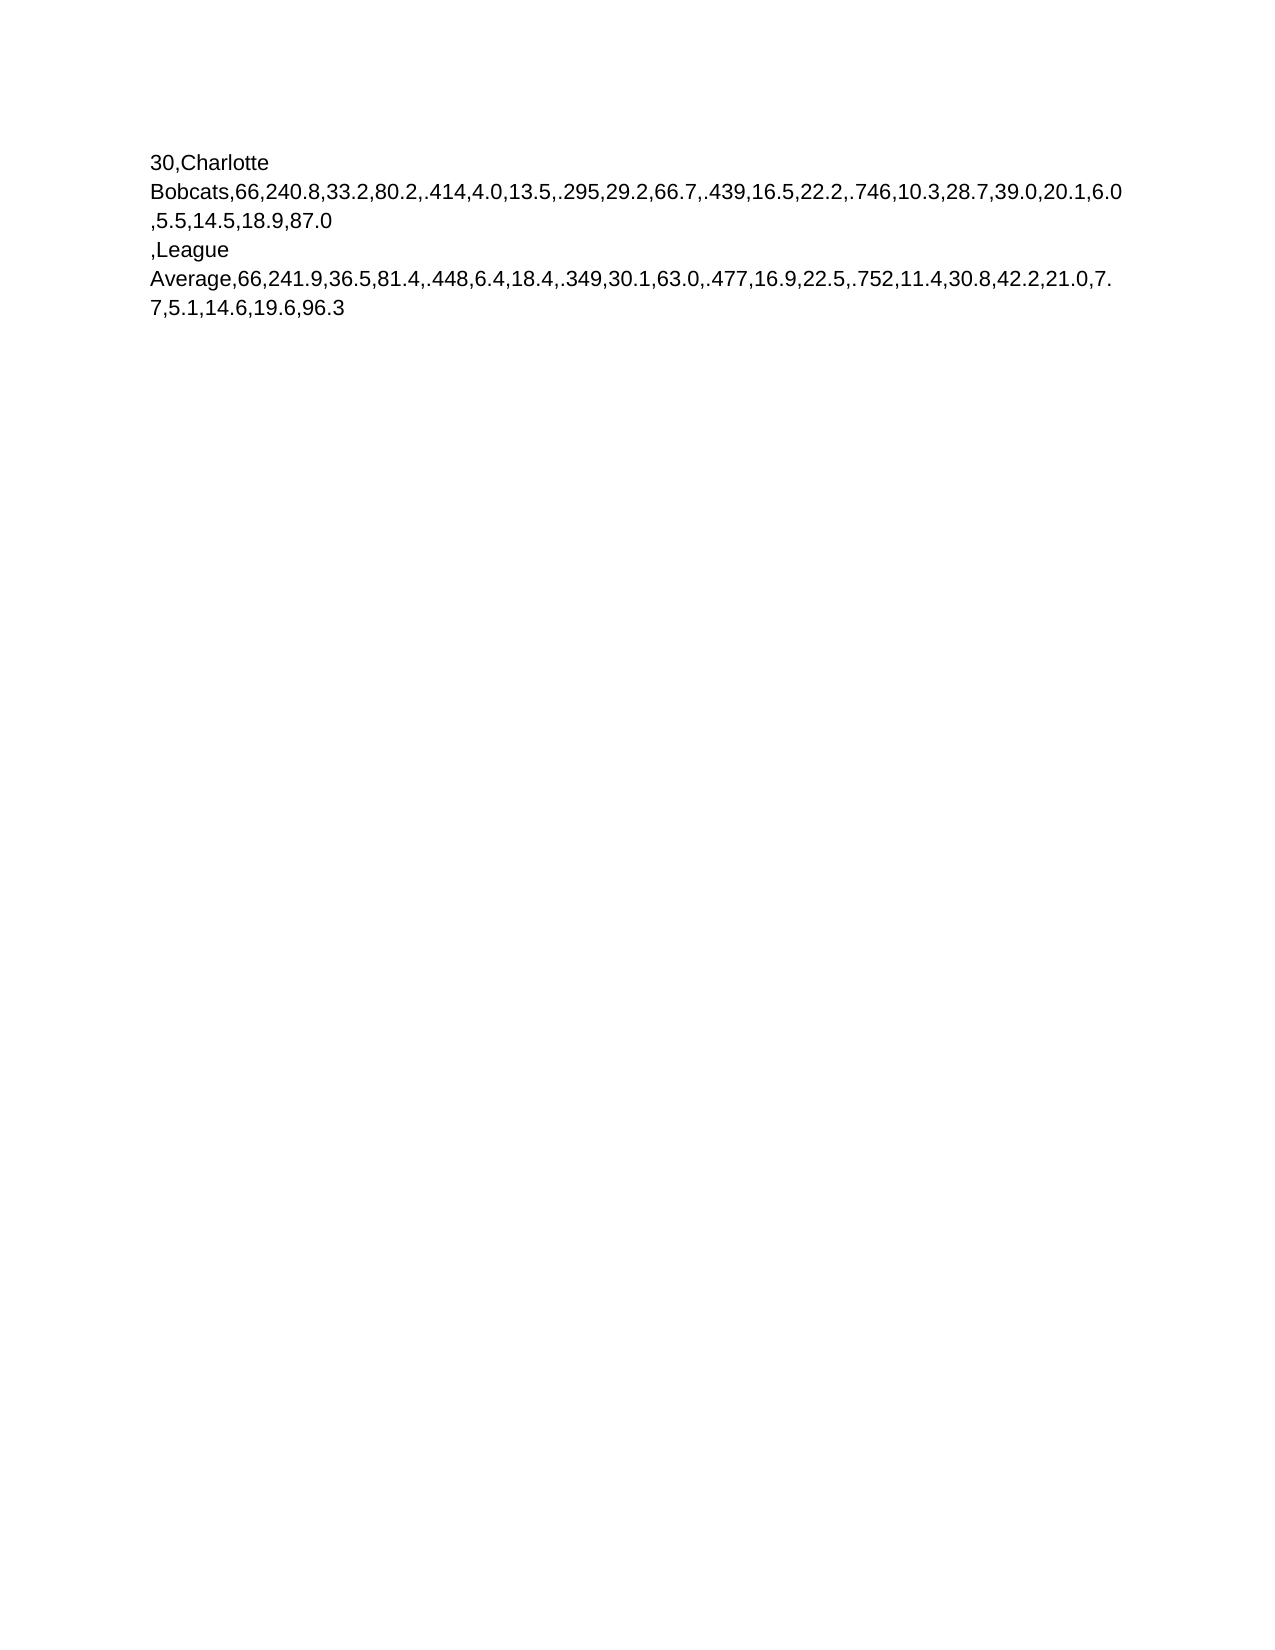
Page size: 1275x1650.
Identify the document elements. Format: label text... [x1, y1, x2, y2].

text 30,Charlotte Bobcats,66,240.8,33.2,80.2,.414,4.0,13.5,.295,29.2,66.7,.439,16.5,22.2,.746,10.3,28.7,39.0,20.1,6.0,5.5,14.5,18.9,87.0 [150, 150, 1125, 233]
text ,League Average,66,241.9,36.5,81.4,.448,6.4,18.4,.349,30.1,63.0,.477,16.9,22.5,.752,11.4,30.8,42.2,21.0,7.7,5.1,14.6,19.6,96.3 [150, 237, 1125, 320]
